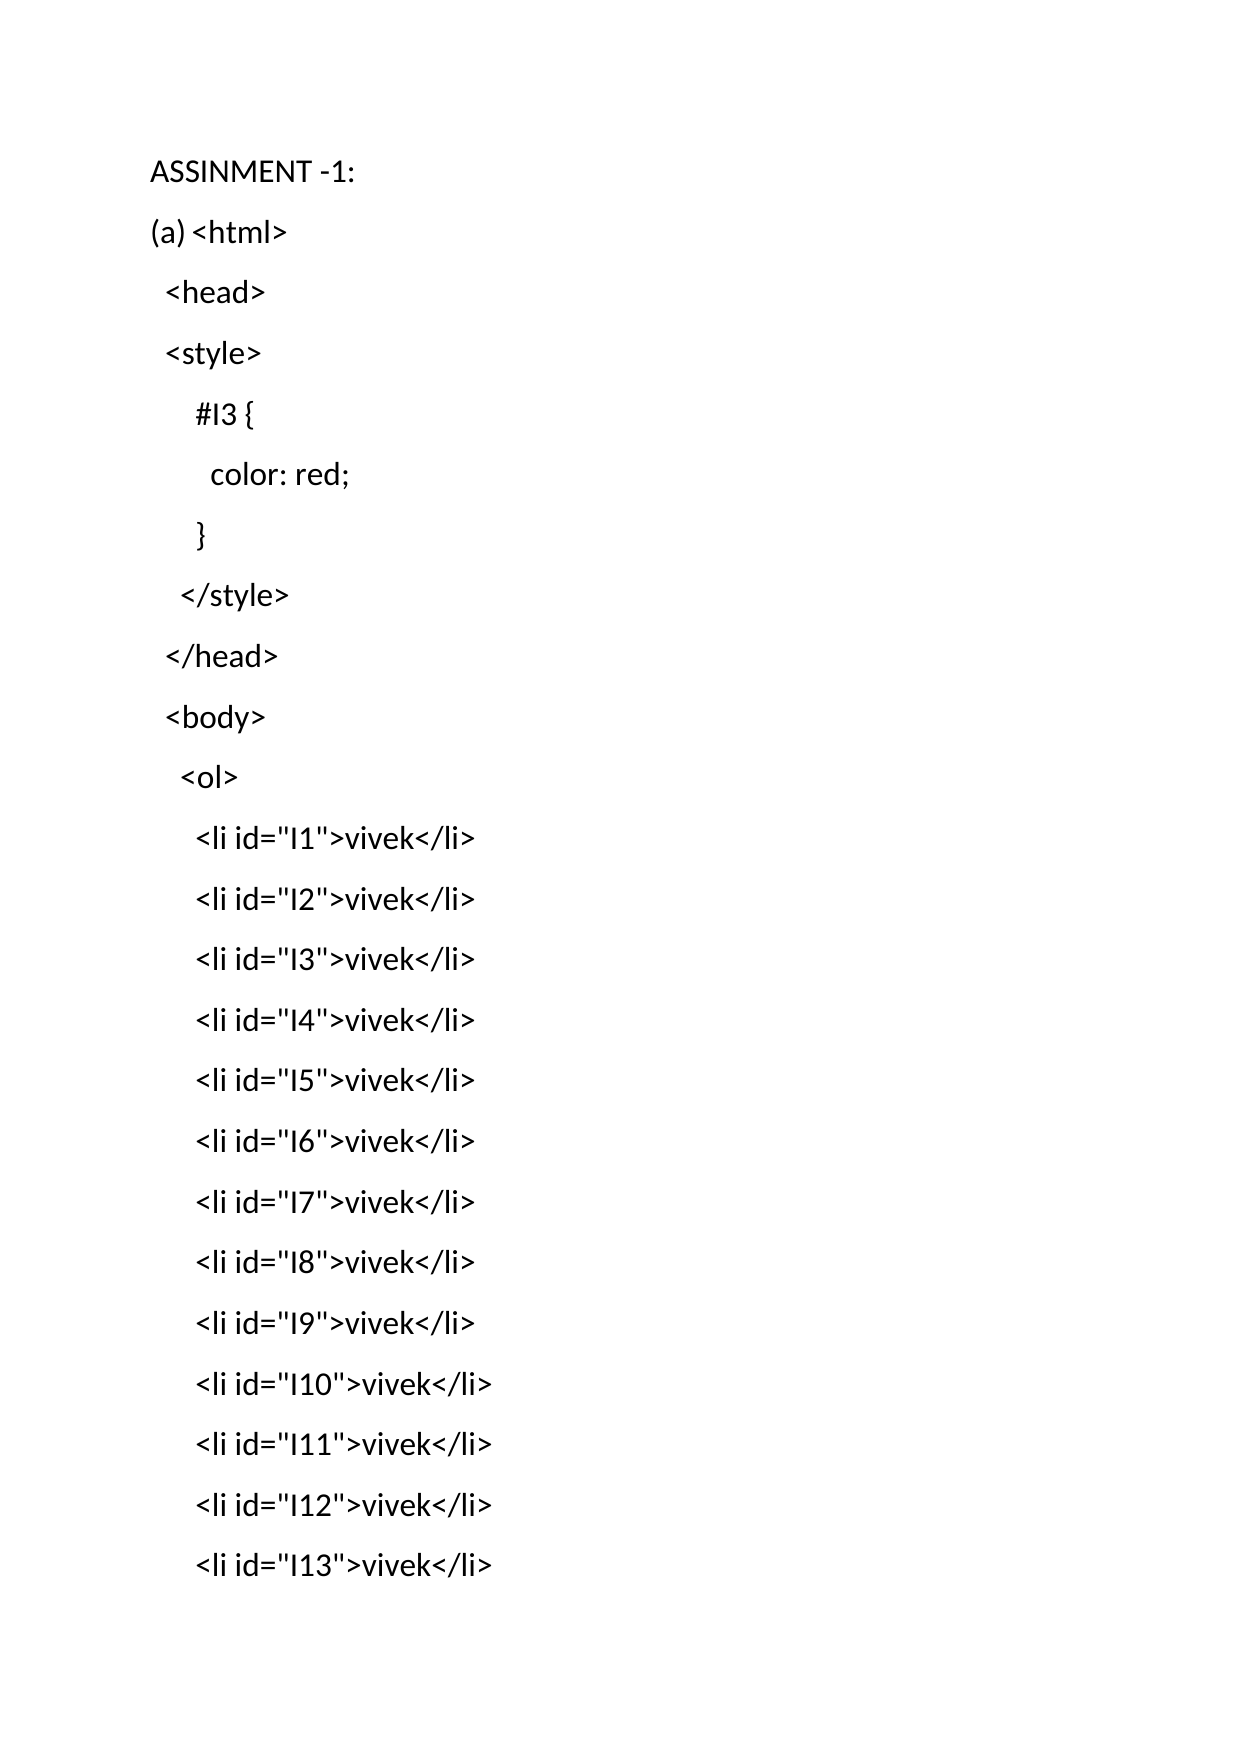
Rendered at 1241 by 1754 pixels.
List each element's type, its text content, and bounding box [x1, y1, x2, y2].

text <li id="I9">vivek</li> [150, 1302, 1090, 1343]
text <li id="I3">vivek</li> [150, 938, 1090, 979]
text <li id="I2">vivek</li> [150, 877, 1090, 918]
text (a) <html> [150, 211, 1090, 251]
text <li id="I8">vivek</li> [150, 1241, 1090, 1282]
text <ol> [150, 756, 1090, 797]
text <li id="I13">vivek</li> [150, 1544, 1090, 1585]
text <head> [150, 271, 1090, 312]
text <li id="I1">vivek</li> [150, 817, 1090, 858]
text <li id="I4">vivek</li> [150, 999, 1090, 1039]
text <li id="I10">vivek</li> [150, 1362, 1090, 1403]
text <style> [150, 332, 1090, 373]
text <li id="I11">vivek</li> [150, 1423, 1090, 1464]
text <li id="I12">vivek</li> [150, 1484, 1090, 1524]
text ASSINMENT -1: [150, 150, 1090, 191]
text } [150, 514, 1090, 554]
text #I3 { [150, 392, 1090, 433]
text <li id="I7">vivek</li> [150, 1181, 1090, 1221]
text <li id="I6">vivek</li> [150, 1120, 1090, 1161]
text color: red; [150, 453, 1090, 494]
text </style> [150, 574, 1090, 615]
text </head> [150, 635, 1090, 676]
text <li id="I5">vivek</li> [150, 1059, 1090, 1100]
text <body> [150, 696, 1090, 736]
